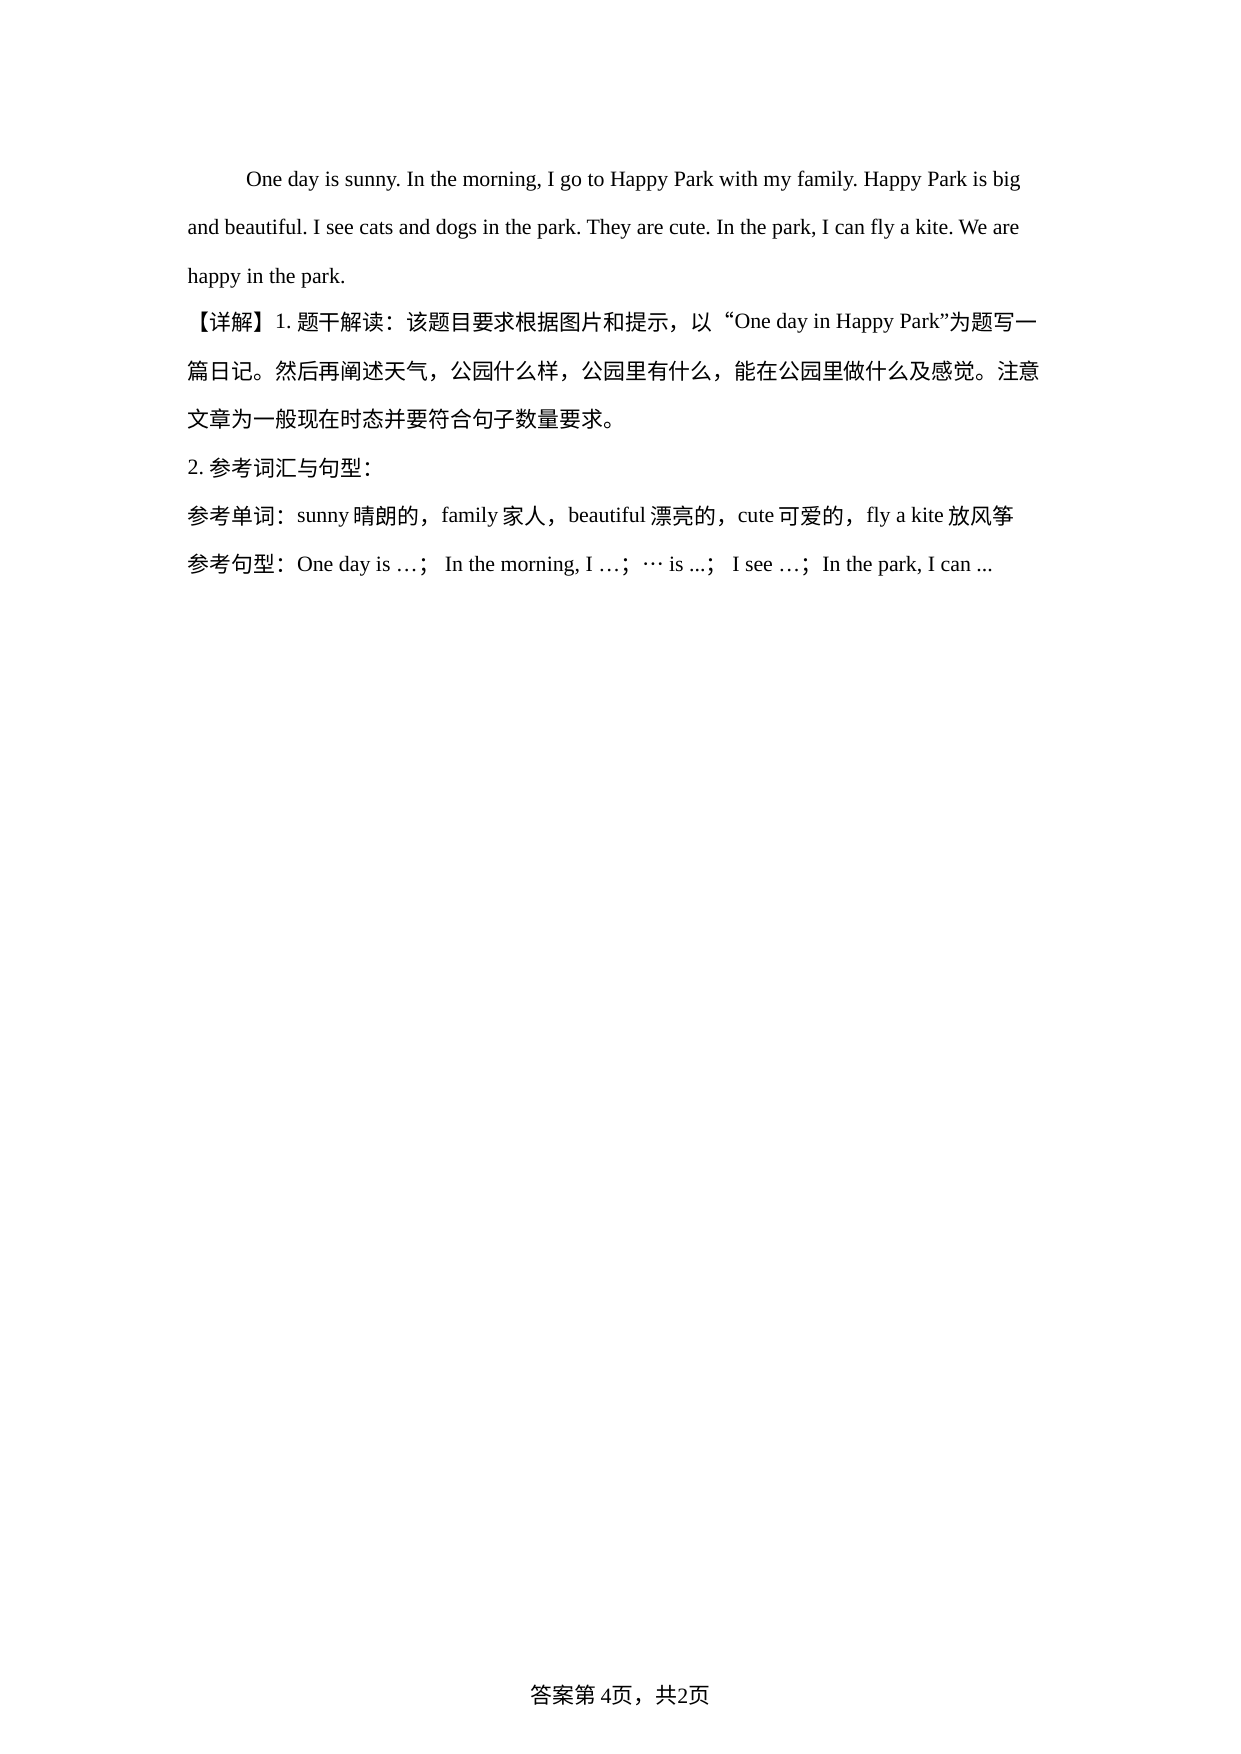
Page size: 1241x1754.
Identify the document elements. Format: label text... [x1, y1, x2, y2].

text 参考句型：One day is …； In the morning, I …；… is ...； I see …；In the park, I can ... [187, 547, 1053, 579]
text One day is sunny. In the morning, I go to Happy Park with my family. Happy Park is big and beautiful. I see cats and dogs in the park. They are cute. In the park, I can fly a kite. We are happy in the park. [187, 162, 1053, 292]
text 2. 参考词汇与句型： [187, 450, 1053, 483]
text 参考单词：sunny晴朗的，family家人，beautiful漂亮的，cute可爱的，fly a kite放风筝 [187, 499, 1053, 531]
text 【详解】1. 题干解读：该题目要求根据图片和提示，以“One day in Happy Park”为题写一篇日记。然后再阐述天气，公园什么样，公园里有什么，能在公园里做什么及感觉。注意文章为一般现在时态并要符合句子数量要求。 [187, 304, 1053, 434]
